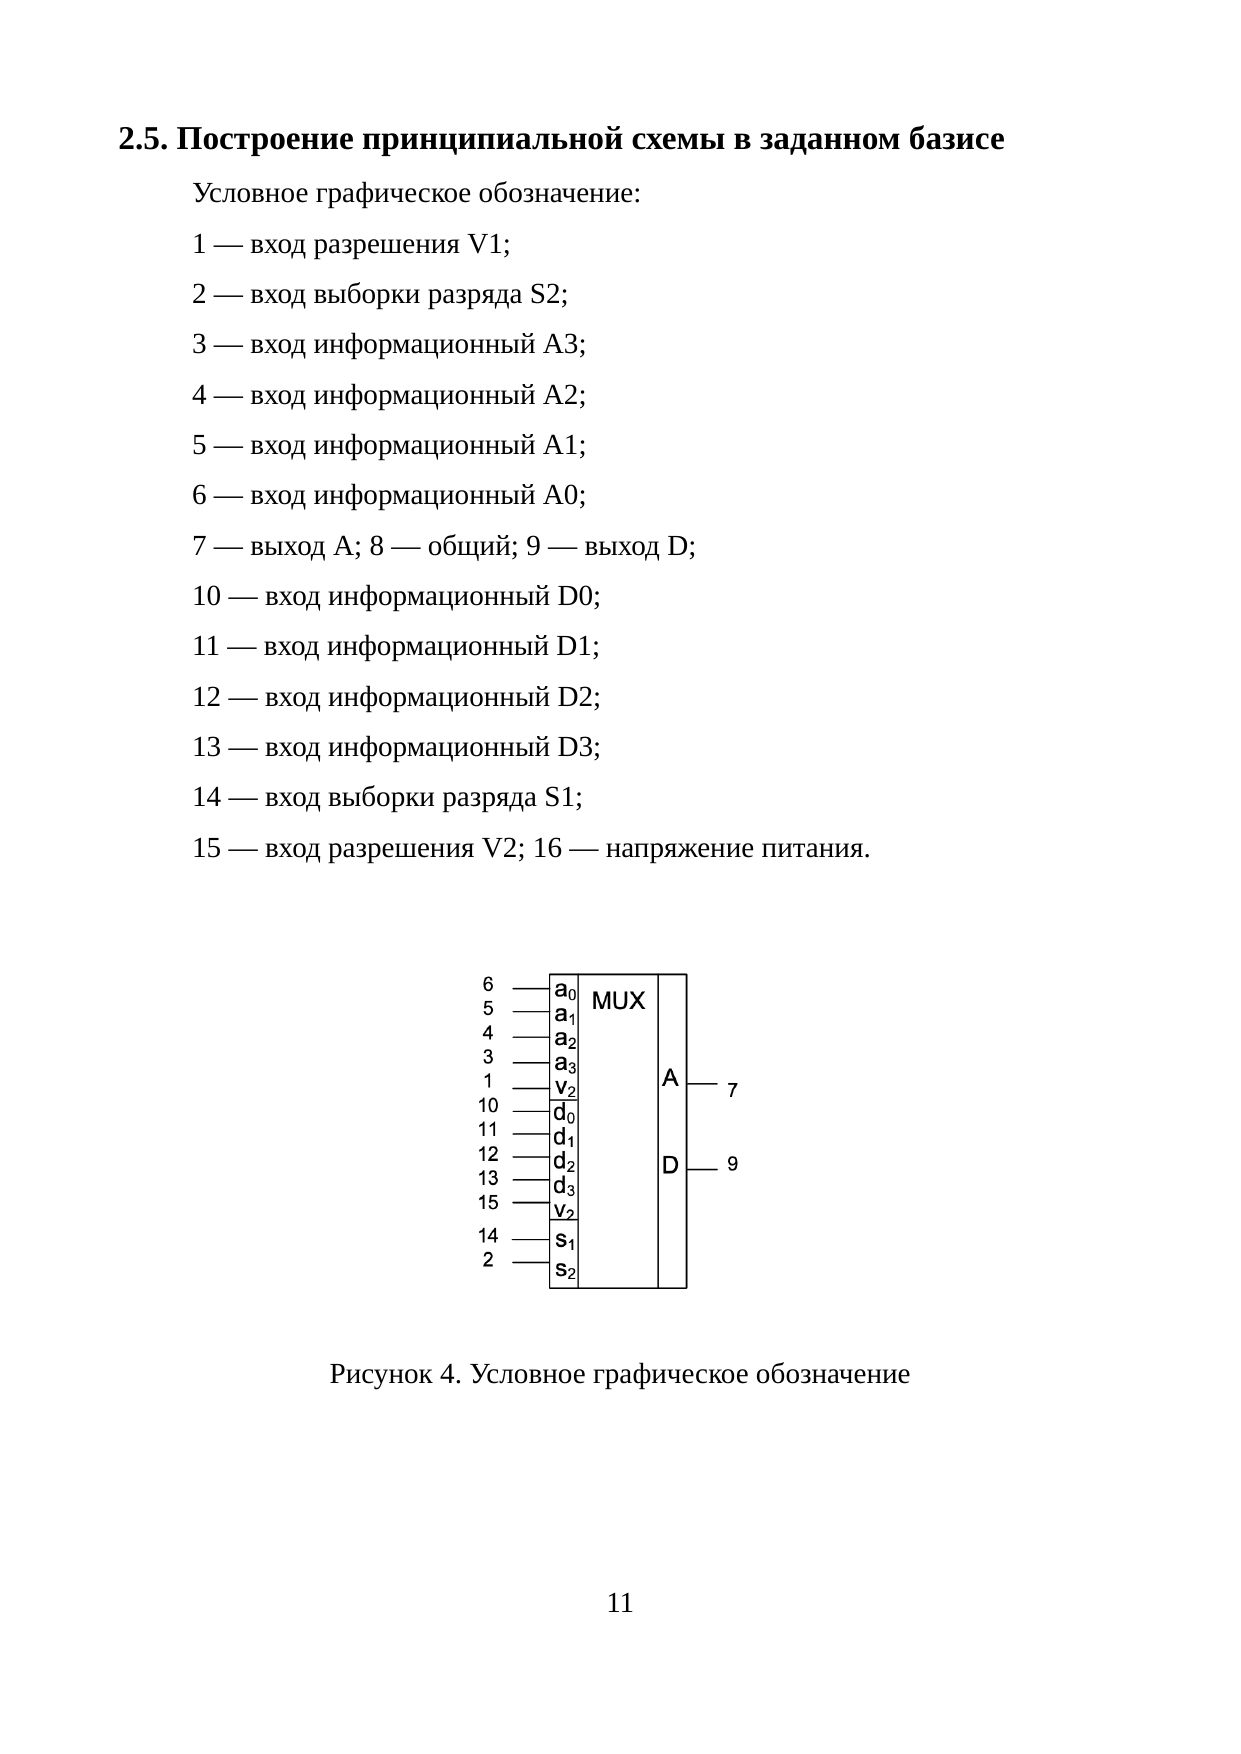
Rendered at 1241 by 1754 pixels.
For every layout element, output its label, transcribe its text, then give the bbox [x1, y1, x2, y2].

list 15 — вход разрешения V2; 16 — напряжение питания. [118, 830, 1122, 863]
list 2 — вход выборки разряда S2; [118, 276, 1122, 310]
list 6 — вход информационный A0; [118, 477, 1122, 511]
list 14 — вход выборки разряда S1; [118, 779, 1122, 813]
list Рисунок 4. Условное графическое обозначение [118, 1356, 1122, 1390]
list 10 — вход информационный D0; [118, 578, 1122, 612]
list 13 — вход информационный D3; [118, 729, 1122, 763]
list 5 — вход информационный A1; [118, 427, 1122, 461]
list 11 — вход информационный D1; [118, 628, 1122, 662]
picture [439, 930, 801, 1340]
list 1 — вход разрешения V1; [118, 226, 1122, 259]
list 3 — вход информационный A3; [118, 327, 1122, 360]
list Условное графическое обозначение: [118, 176, 1122, 209]
list 12 — вход информационный D2; [118, 679, 1122, 712]
subtitle 2.5. Построение принципиальной схемы в заданном базисе [118, 118, 1122, 156]
list 7 — выход A; 8 — общий; 9 — выход D; [118, 528, 1122, 561]
list 4 — вход информационный A2; [118, 377, 1122, 410]
